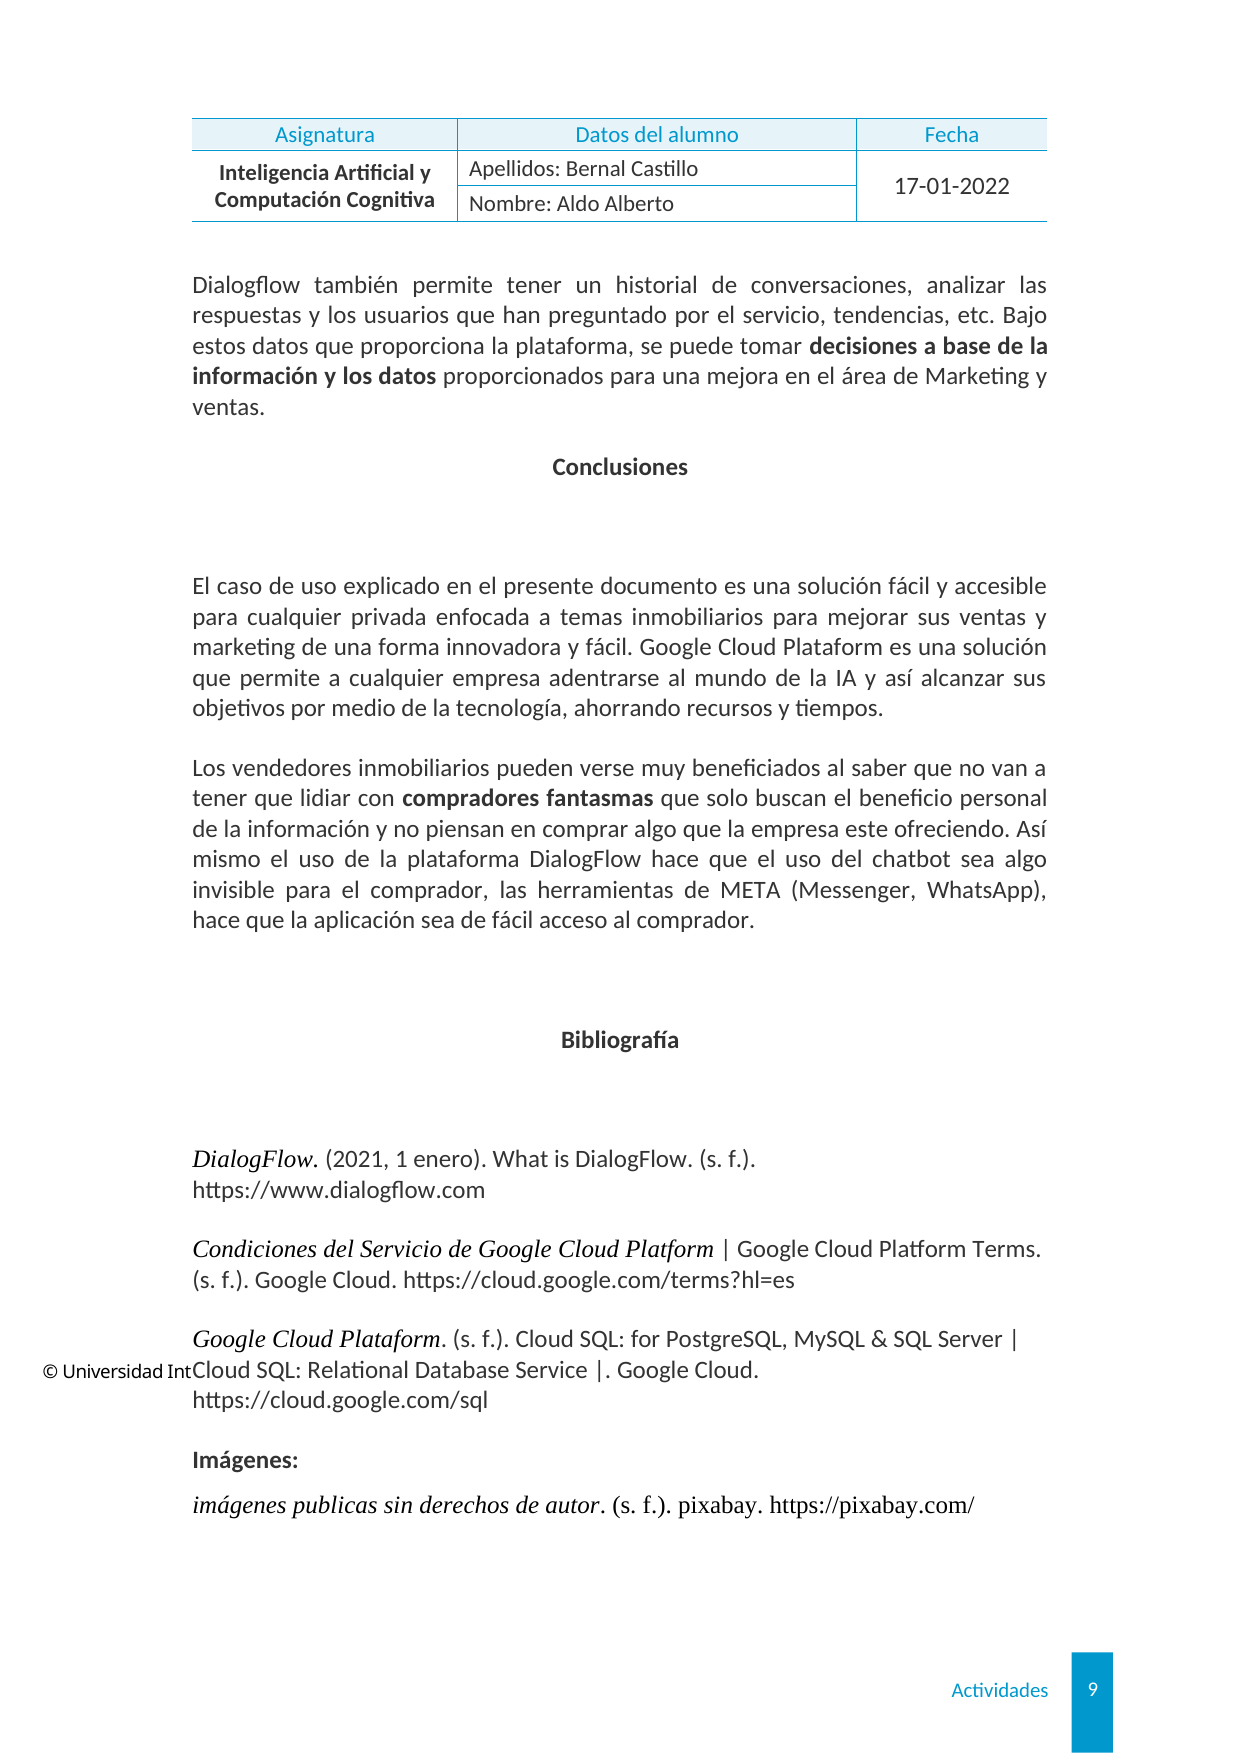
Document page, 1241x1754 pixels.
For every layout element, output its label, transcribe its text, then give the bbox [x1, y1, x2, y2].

text Google Cloud Plataform. (s. f.). Cloud SQL: for PostgreSQL, MySQL & SQL Server | Cloud SQL: Relational Database Service |. Google Cloud. https://cloud.google.com/sql [192, 1324, 1048, 1415]
text El caso de uso explicado en el presente documento es una solución fácil y accesible para cualquier privada enfocada a temas inmobiliarios para mejorar sus ventas y marketing de una forma innovadora y fácil. Google Cloud Plataform es una solución que permite a cualquier empresa adentrarse al mundo de la IA y así alcanzar sus objetivos por medio de la tecnología, ahorrando recursos y tiempos. [192, 570, 1048, 723]
text imágenes publicas sin derechos de autor. (s. f.). pixabay. https://pixabay.com/ [192, 1491, 1048, 1519]
text Dialogflow también permite tener un historial de conversaciones, analizar las respuestas y los usuarios que han preguntado por el servicio, tendencias, etc. Bajo estos datos que proporciona la plataforma, se puede tomar decisiones a base de la información y los datos proporcionados para una mejora en el área de Marketing y ventas. [192, 269, 1048, 422]
text Conclusiones [192, 451, 1048, 481]
text Condiciones del Servicio de Google Cloud Platform | Google Cloud Platform Terms. (s. f.). Google Cloud. https://cloud.google.com/terms?hl=es [192, 1233, 1048, 1294]
text Imágenes: [192, 1444, 1048, 1475]
text Bibliografía [192, 1024, 1048, 1054]
text Los vendedores inmobiliarios pueden verse muy beneficiados al saber que no van a tener que lidiar con compradores fantasmas que solo buscan el beneficio personal de la información y no piensan en comprar algo que la empresa este ofreciendo. Así mismo el uso de la plataforma DialogFlow hace que el uso del chatbot sea algo invisible para el comprador, las herramientas de META (Messenger, WhatsApp), hace que la aplicación sea de fácil acceso al comprador. [192, 752, 1048, 935]
text DialogFlow. (2021, 1 enero). What is DialogFlow. (s. f.). https://www.dialogflow.com [192, 1143, 1048, 1204]
